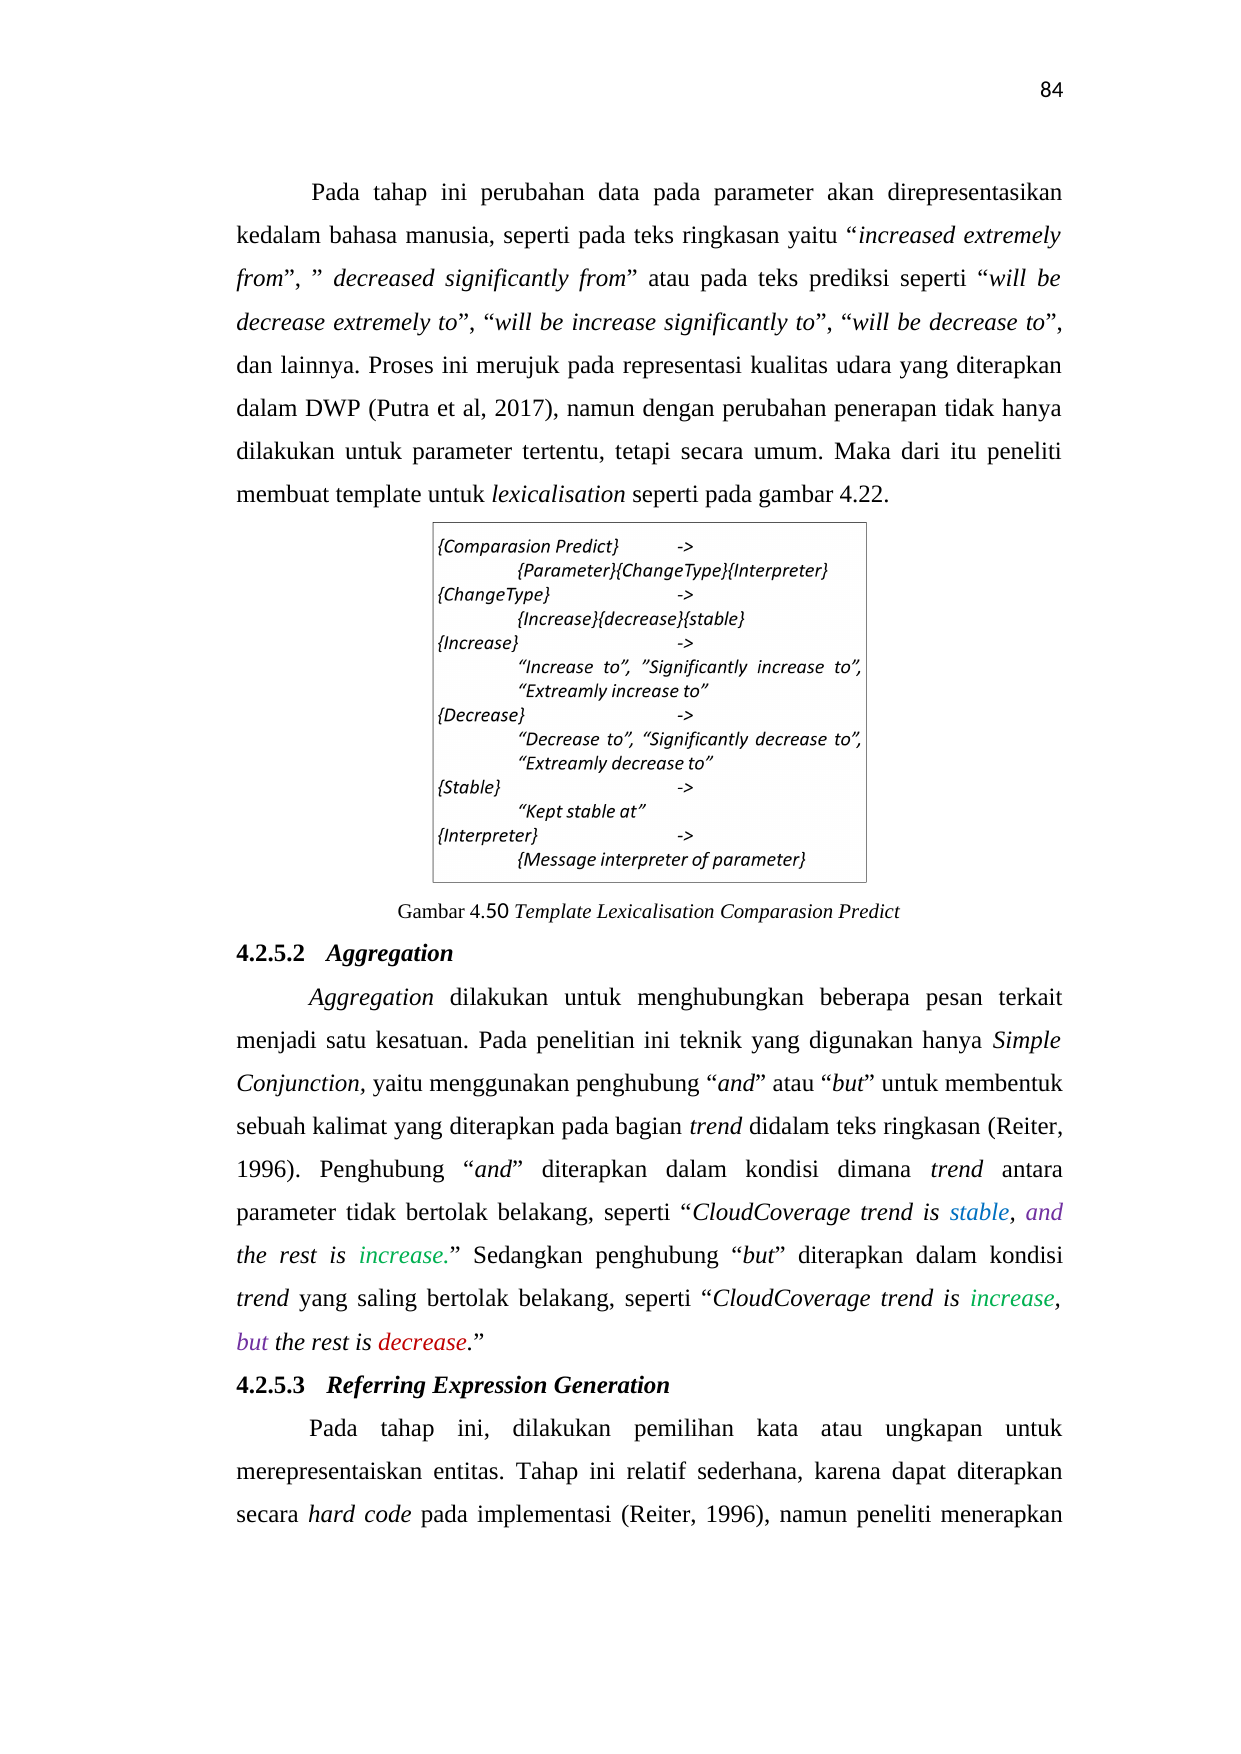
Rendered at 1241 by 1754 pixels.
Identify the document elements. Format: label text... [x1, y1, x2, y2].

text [236, 1413, 1063, 1528]
list Aggregation [236, 938, 1063, 967]
picture [425, 522, 874, 883]
text Aggregation dilakukan untuk menghubungkan beberapa pesan terkait menjadi satu kesatuan. Pada penelitian ini teknik yang digunakan hanya Simple Conjunction, yaitu menggunakan penghubung “and” atau “but” untuk membentuk sebuah kalimat yang diterapkan pada bagian trend didalam teks ringkasan (Reiter, 1996). Penghubung “and” diterapkan dalam kondisi dimana trend antara parameter tidak bertolak belakang, seperti “CloudCoverage trend is stable, and the rest is increase.” Sedangkan penghubung “but” diterapkan dalam kondisi trend yang saling bertolak belakang, seperti “CloudCoverage trend is increase, but the rest is decrease.” [236, 982, 1063, 1355]
text Pada tahap ini perubahan data pada parameter akan direpresentasikan kedalam bahasa manusia, seperti pada teks ringkasan yaitu “increased extremely from”, ” decreased significantly from” atau pada teks prediksi seperti “will be decrease extremely to”, “will be increase significantly to”, “will be decrease to”, dan lainnya. Proses ini merujuk pada representasi kualitas udara yang diterapkan dalam DWP (Putra et al, 2017), namun dengan perubahan penerapan tidak hanya dilakukan untuk parameter tertentu, tetapi secara umum. Maka dari itu peneliti membuat template untuk lexicalisation seperti pada gambar 4.22. [236, 177, 1063, 508]
list Referring Expression Generation [236, 1370, 1063, 1398]
